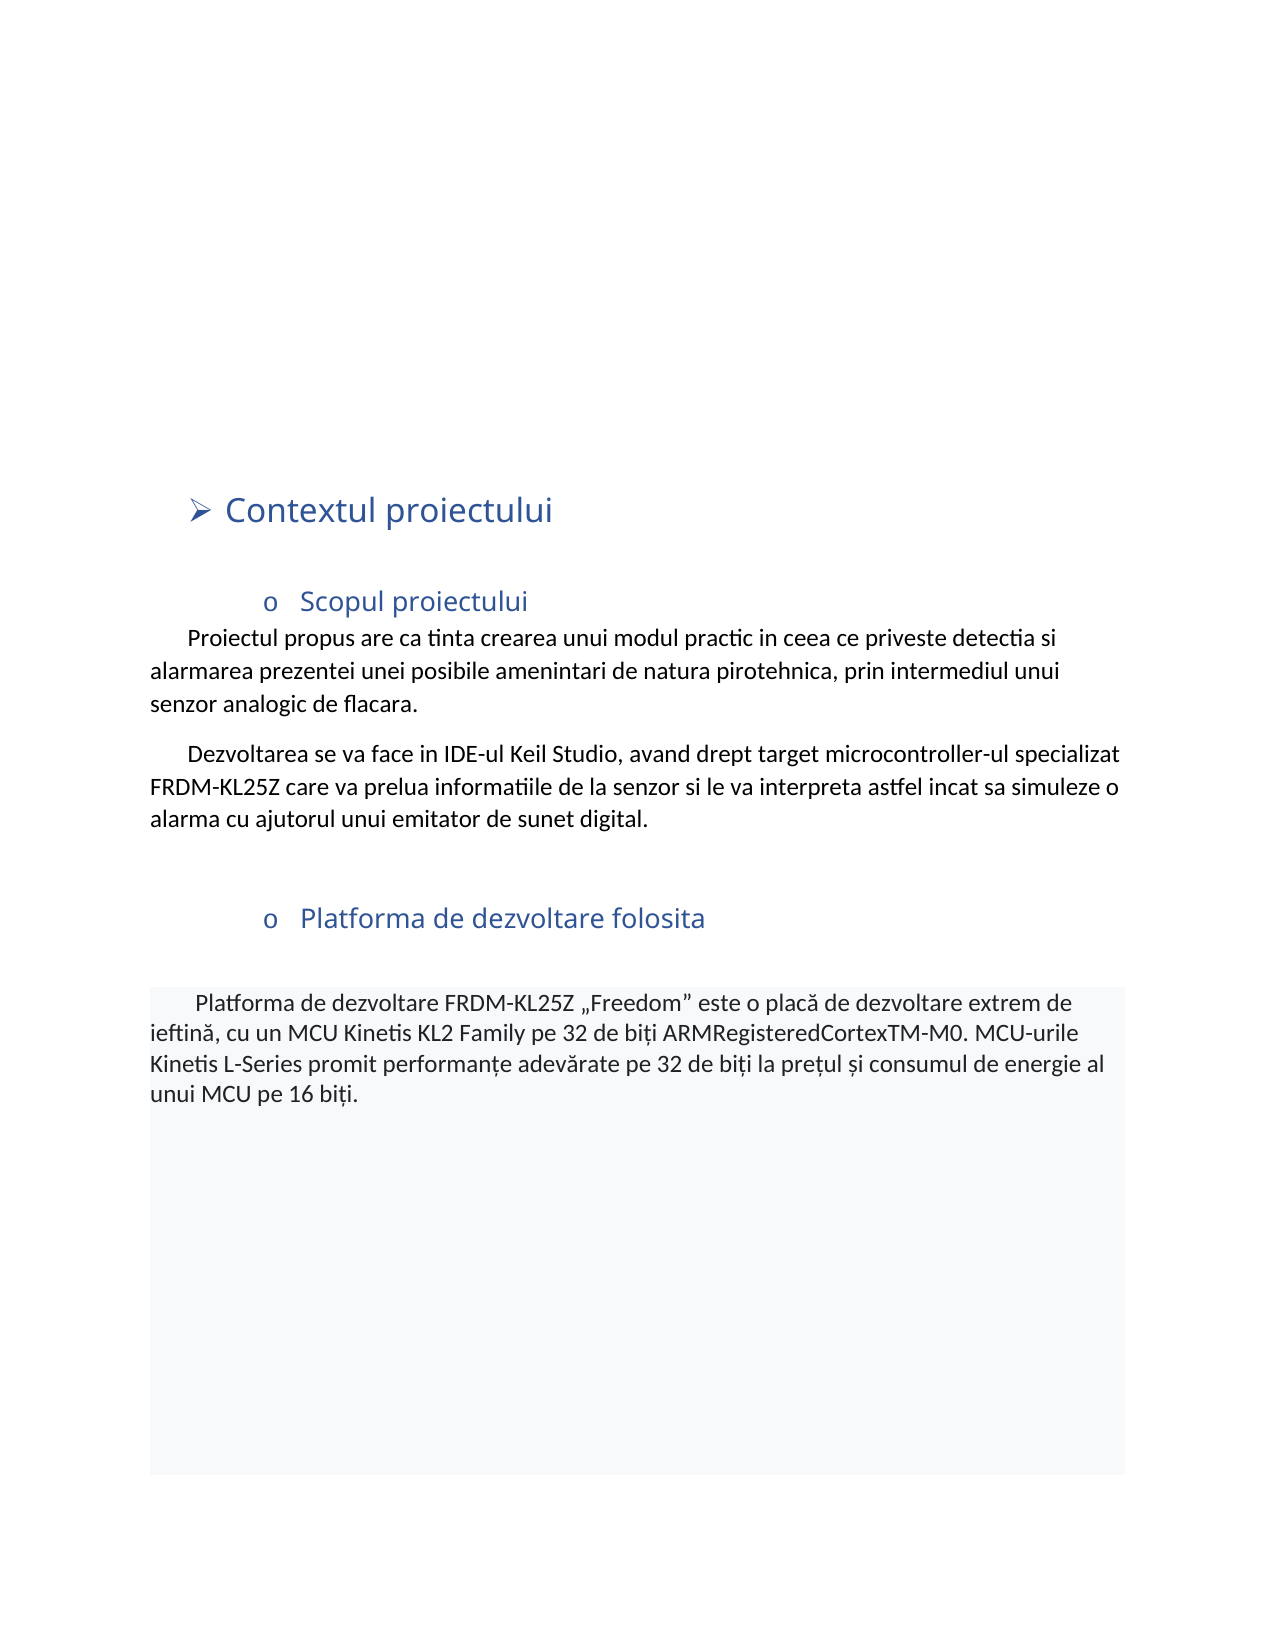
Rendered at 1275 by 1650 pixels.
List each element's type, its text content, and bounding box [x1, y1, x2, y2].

text Dezvoltarea se va face in IDE-ul Keil Studio, avand drept target microcontroller-ul specializat FRDM-KL25Z care va prelua informatiile de la senzor si le va interpreta astfel incat sa simuleze o alarma cu ajutorul unui emitator de sunet digital. [150, 738, 1125, 834]
text Proiectul propus are ca tinta crearea unui modul practic in ceea ce priveste detectia si alarmarea prezentei unei posibile amenintari de natura pirotehnica, prin intermediul unui senzor analogic de flacara. [150, 622, 1125, 719]
text Platforma de dezvoltare FRDM-KL25Z „Freedom” este o placă de dezvoltare extrem de ieftină, cu un MCU Kinetis KL2 Family pe 32 de biți ARMRegisteredCortexTM-M0. MCU-urile Kinetis L-Series promit performanțe adevărate pe 32 de biți la prețul și consumul de energie al unui MCU pe 16 biți. [150, 987, 1125, 1109]
subtitle Scopul proiectului [262, 582, 1125, 619]
subtitle Contextul proiectului [187, 486, 1125, 532]
subtitle Platforma de dezvoltare folosita [262, 900, 1125, 937]
